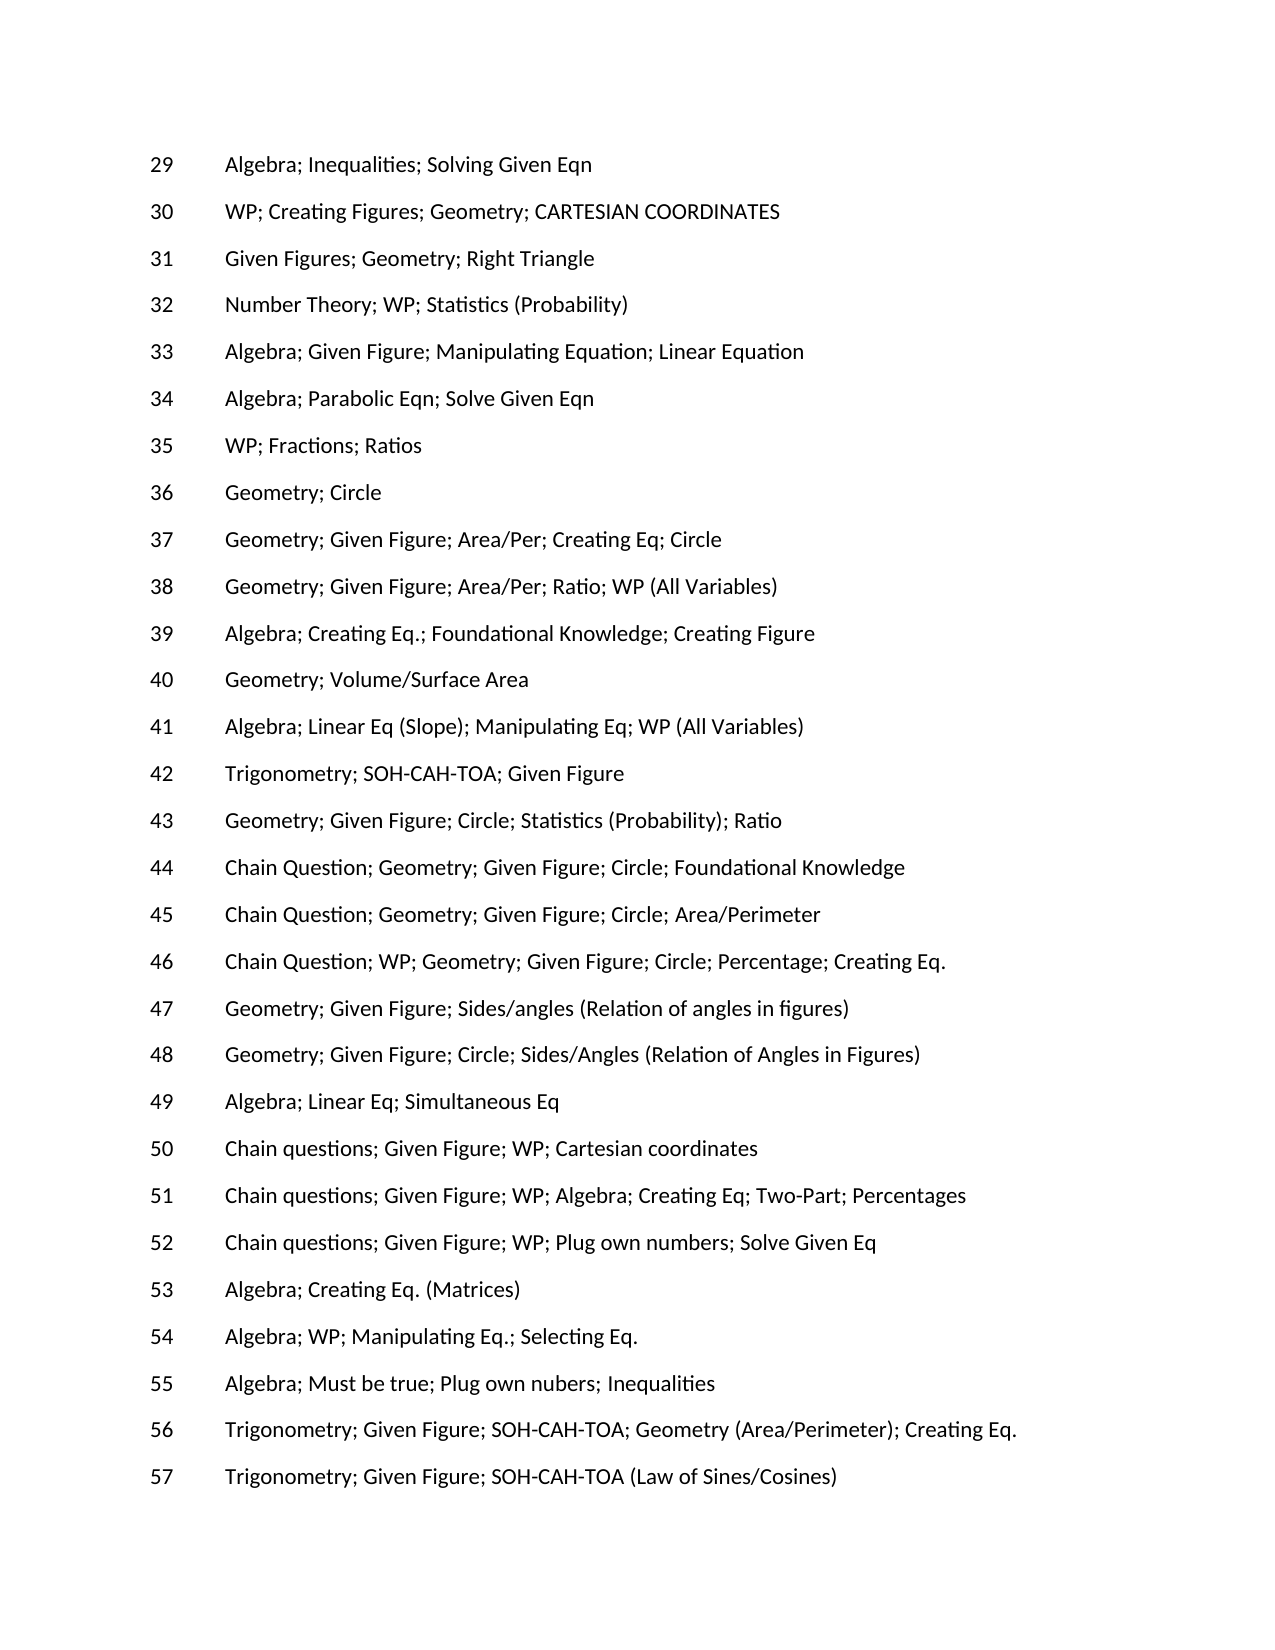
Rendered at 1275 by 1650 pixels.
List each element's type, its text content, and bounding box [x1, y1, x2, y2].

text 31 Given Figures; Geometry; Right Triangle [150, 244, 1125, 272]
text 52 Chain questions; Given Figure; WP; Plug own numbers; Solve Given Eq [150, 1228, 1125, 1256]
text 43 Geometry; Given Figure; Circle; Statistics (Probability); Ratio [150, 806, 1125, 834]
text 57 Trigonometry; Given Figure; SOH-CAH-TOA (Law of Sines/Cosines) [150, 1462, 1125, 1491]
text 46 Chain Question; WP; Geometry; Given Figure; Circle; Percentage; Creating Eq. [150, 947, 1125, 975]
text 44 Chain Question; Geometry; Given Figure; Circle; Foundational Knowledge [150, 853, 1125, 881]
text 54 Algebra; WP; Manipulating Eq.; Selecting Eq. [150, 1322, 1125, 1350]
text 41 Algebra; Linear Eq (Slope); Manipulating Eq; WP (All Variables) [150, 712, 1125, 741]
text 48 Geometry; Given Figure; Circle; Sides/Angles (Relation of Angles in Figures) [150, 1041, 1125, 1069]
text 29 Algebra; Inequalities; Solving Given Eqn [150, 150, 1125, 178]
text 47 Geometry; Given Figure; Sides/angles (Relation of angles in figures) [150, 994, 1125, 1022]
text 40 Geometry; Volume/Surface Area [150, 666, 1125, 694]
text 51 Chain questions; Given Figure; WP; Algebra; Creating Eq; Two-Part; Percentages [150, 1181, 1125, 1209]
text 38 Geometry; Given Figure; Area/Per; Ratio; WP (All Variables) [150, 572, 1125, 600]
text 49 Algebra; Linear Eq; Simultaneous Eq [150, 1087, 1125, 1116]
text 35 WP; Fractions; Ratios [150, 431, 1125, 459]
text 42 Trigonometry; SOH-CAH-TOA; Given Figure [150, 759, 1125, 787]
text 37 Geometry; Given Figure; Area/Per; Creating Eq; Circle [150, 525, 1125, 553]
text 34 Algebra; Parabolic Eqn; Solve Given Eqn [150, 384, 1125, 412]
text 36 Geometry; Circle [150, 478, 1125, 506]
text 53 Algebra; Creating Eq. (Matrices) [150, 1275, 1125, 1303]
text 39 Algebra; Creating Eq.; Foundational Knowledge; Creating Figure [150, 619, 1125, 647]
text 55 Algebra; Must be true; Plug own nubers; Inequalities [150, 1369, 1125, 1397]
text 30 WP; Creating Figures; Geometry; CARTESIAN COORDINATES [150, 197, 1125, 225]
text 33 Algebra; Given Figure; Manipulating Equation; Linear Equation [150, 337, 1125, 366]
text 32 Number Theory; WP; Statistics (Probability) [150, 291, 1125, 319]
text 45 Chain Question; Geometry; Given Figure; Circle; Area/Perimeter [150, 900, 1125, 928]
text 56 Trigonometry; Given Figure; SOH-CAH-TOA; Geometry (Area/Perimeter); Creating Eq. [150, 1416, 1125, 1444]
text 50 Chain questions; Given Figure; WP; Cartesian coordinates [150, 1134, 1125, 1162]
